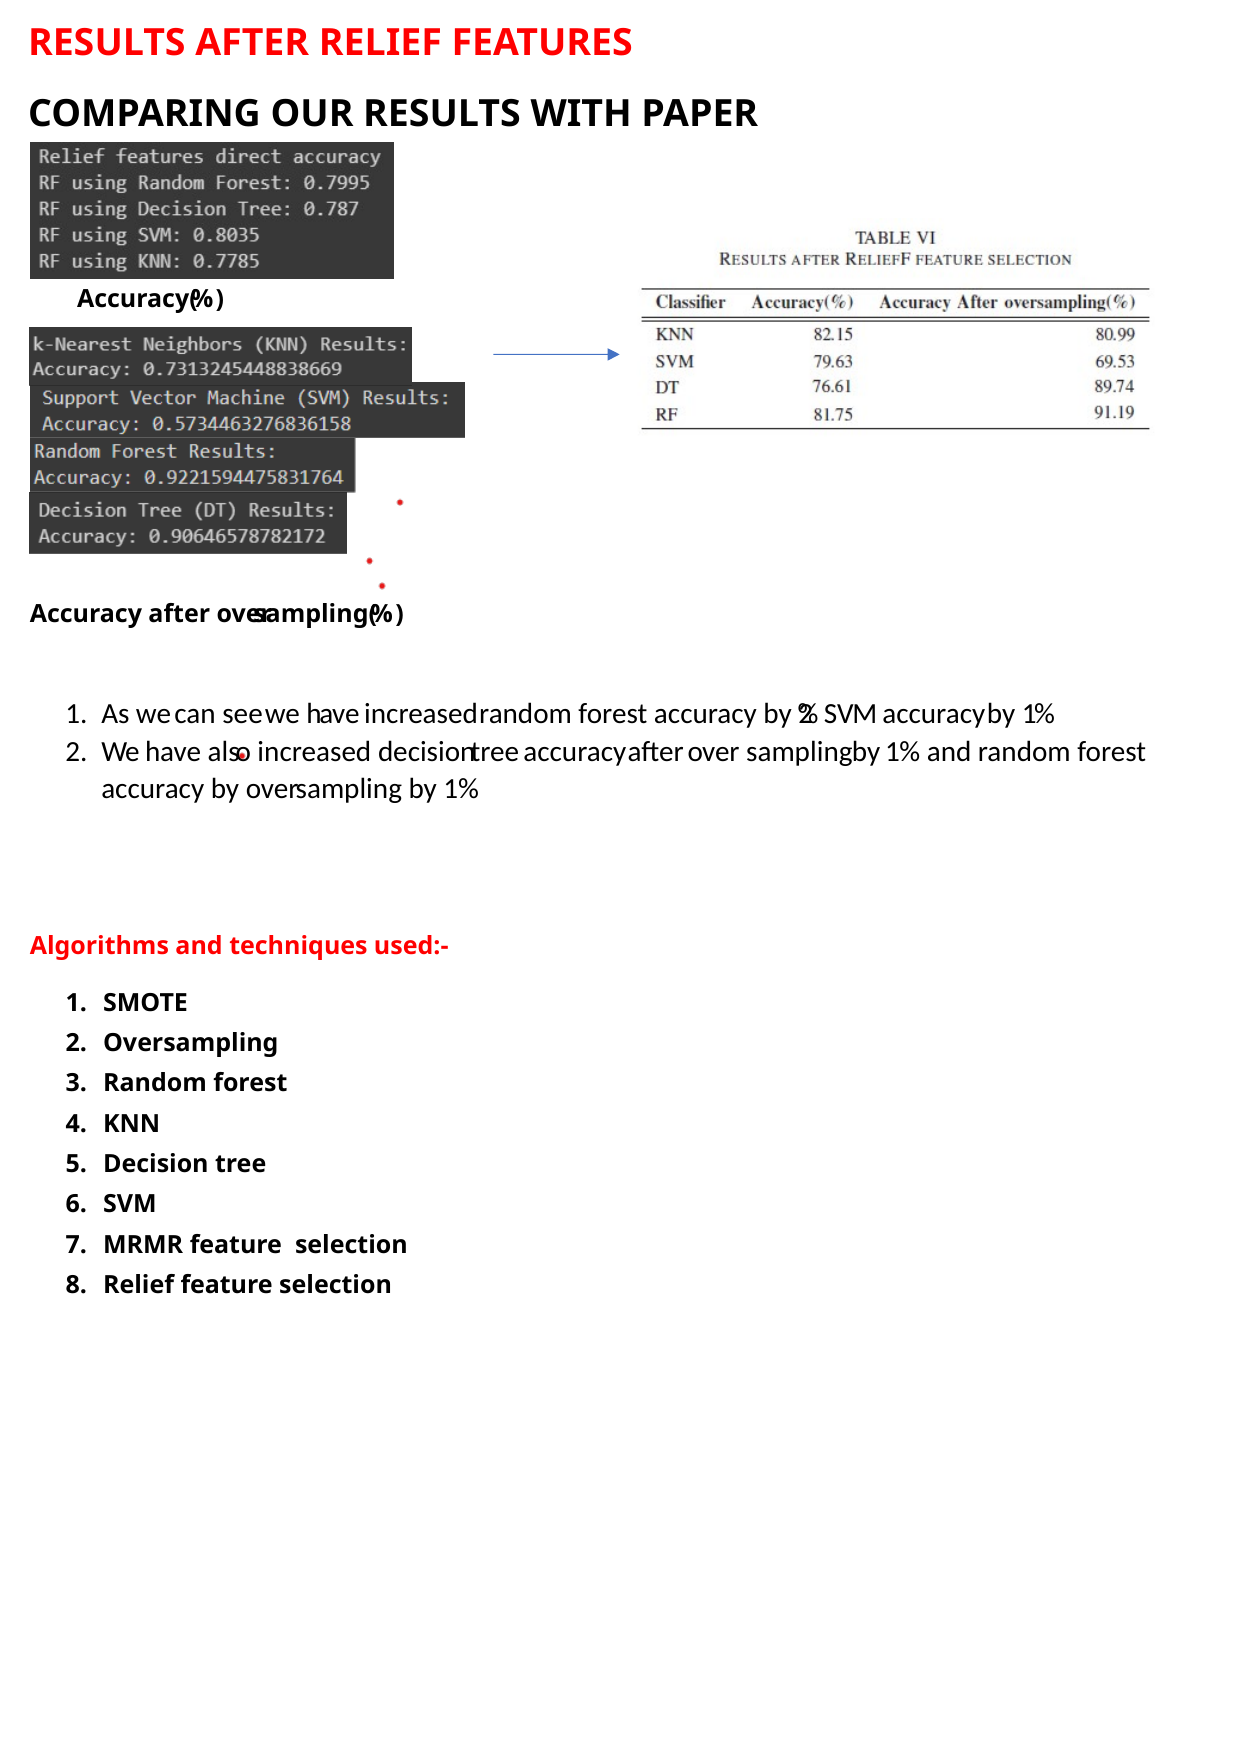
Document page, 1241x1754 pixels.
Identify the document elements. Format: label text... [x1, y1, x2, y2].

list Random forest [65, 1065, 1217, 1099]
picture [35, 607, 40, 615]
text Algorithms and techniques used:- [29, 927, 1217, 961]
list SVM [65, 1186, 1217, 1220]
list KNN [65, 1105, 1217, 1139]
subtitle COMPARING OUR RESULTS WITH PAPER [28, 87, 1217, 138]
picture [150, 749, 156, 761]
subtitle RESULTS AFTER RELIEF FEATURES [28, 15, 1217, 66]
picture [239, 749, 247, 759]
picture [29, 327, 465, 761]
list Decision tree [65, 1146, 1217, 1180]
picture [109, 748, 119, 761]
list MRMR feature selection [65, 1226, 1217, 1260]
list Oversampling [65, 1025, 1217, 1059]
picture [30, 142, 394, 279]
list Relief feature selection [65, 1267, 1217, 1301]
picture [619, 218, 1165, 438]
list SMOTE [65, 984, 1217, 1018]
picture [269, 749, 275, 761]
